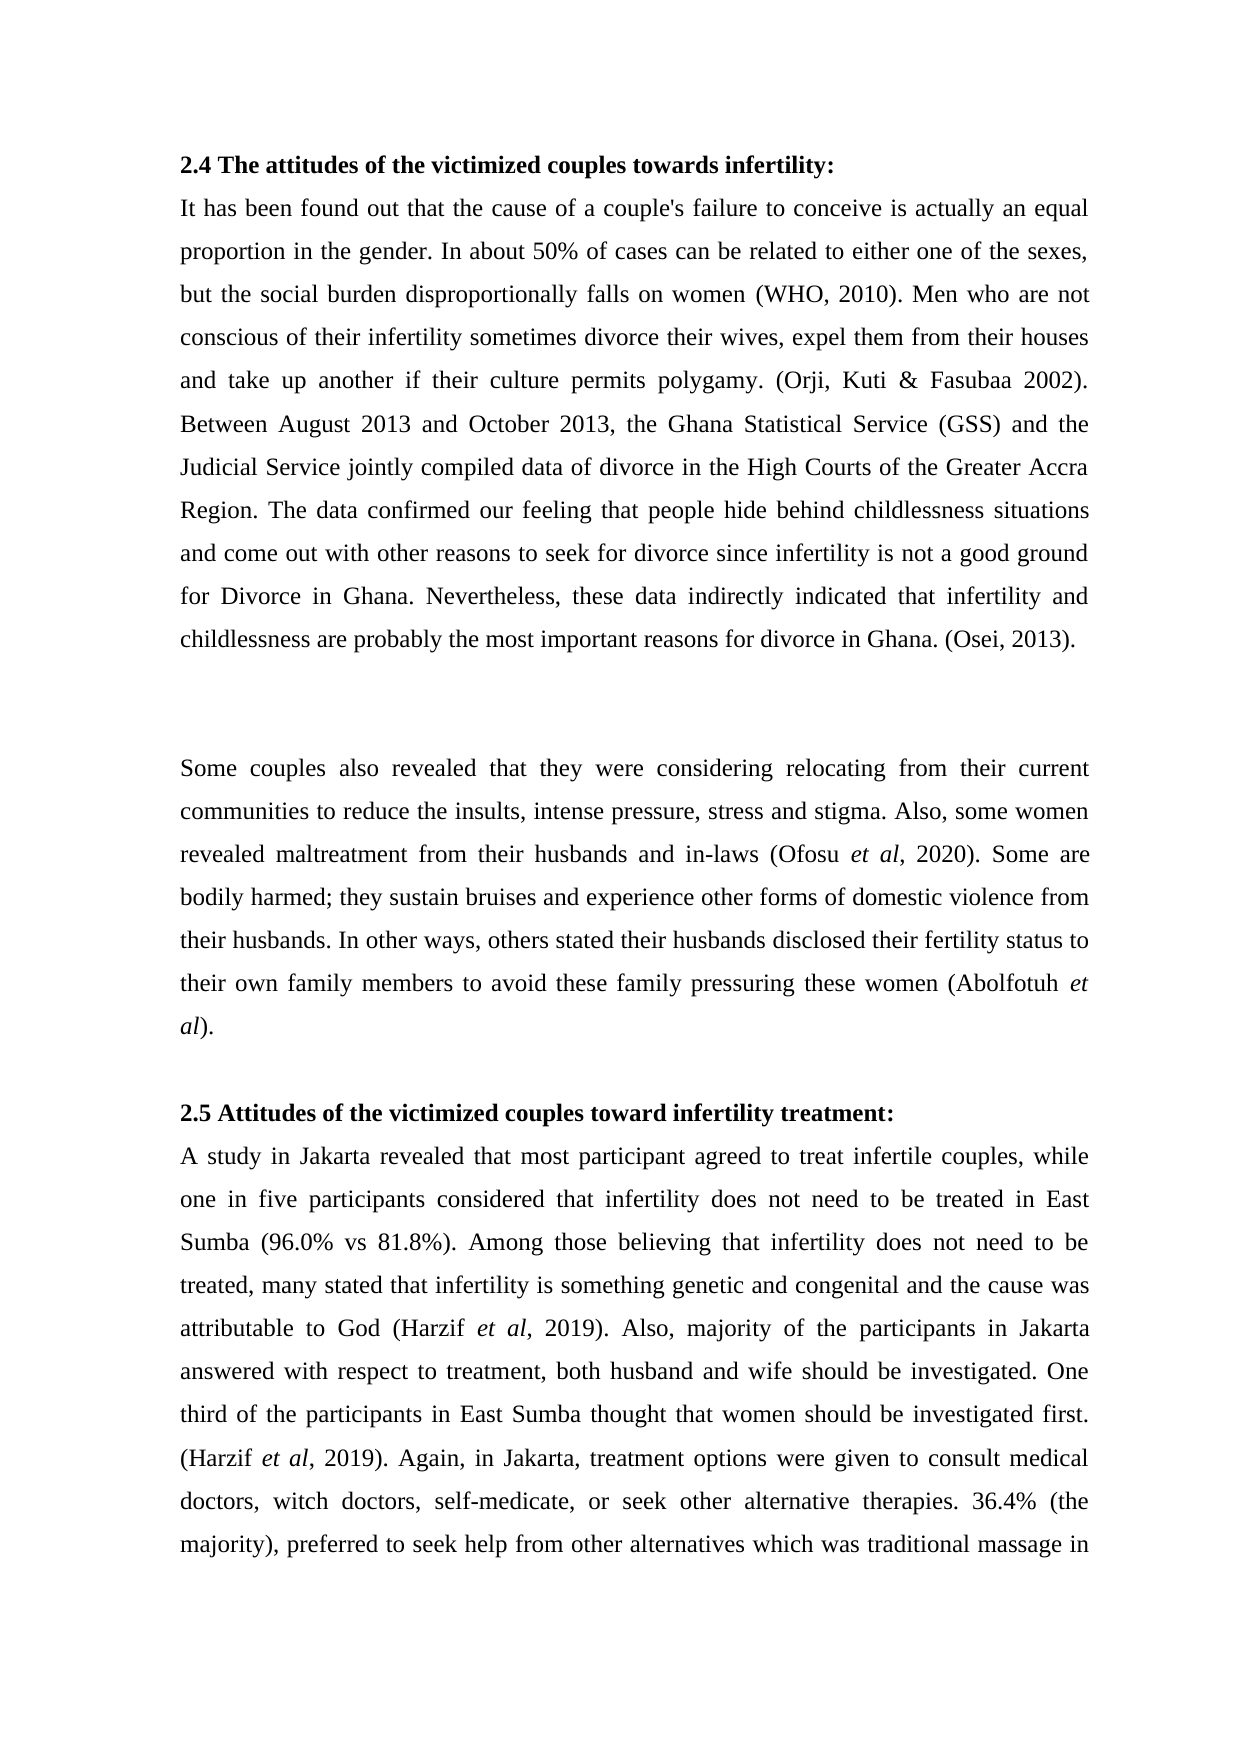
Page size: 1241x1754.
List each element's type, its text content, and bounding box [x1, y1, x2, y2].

text Some couples also revealed that they were considering relocating from their current communities to reduce the insults, intense pressure, stress and stigma. Also, some women revealed maltreatment from their husbands and in-laws (Ofosu et al, 2020). Some are bodily harmed; they sustain bruises and experience other forms of domestic violence from their husbands. In other ways, others stated their husbands disclosed their fertility status to their own family members to avoid these family pressuring these women (Abolfotuh et al). [180, 753, 1090, 1040]
text It has been found out that the cause of a couple's failure to conceive is actually an equal proportion in the gender. In about 50% of cases can be related to either one of the sexes, but the social burden disproportionally falls on women (WHO, 2010). Men who are not conscious of their infertility sometimes divorce their wives, expel them from their houses and take up another if their culture permits polygamy. (Orji, Kuti & Fasubaa 2002). Between August 2013 and October 2013, the Ghana Statistical Service (GSS) and the Judicial Service jointly compiled data of divorce in the High Courts of the Greater Accra Region. The data confirmed our feeling that people hide behind childlessness situations and come out with other reasons to seek for divorce since infertility is not a good ground for Divorce in Ghana. Nevertheless, these data indirectly indicated that infertility and childlessness are probably the most important reasons for divorce in Ghana. (Osei, 2013). [180, 193, 1090, 653]
subtitle 2.4 The attitudes of the victimized couples towards infertility: [180, 150, 1090, 179]
subtitle 2.5 Attitudes of the victimized couples toward infertility treatment: [180, 1098, 1090, 1126]
